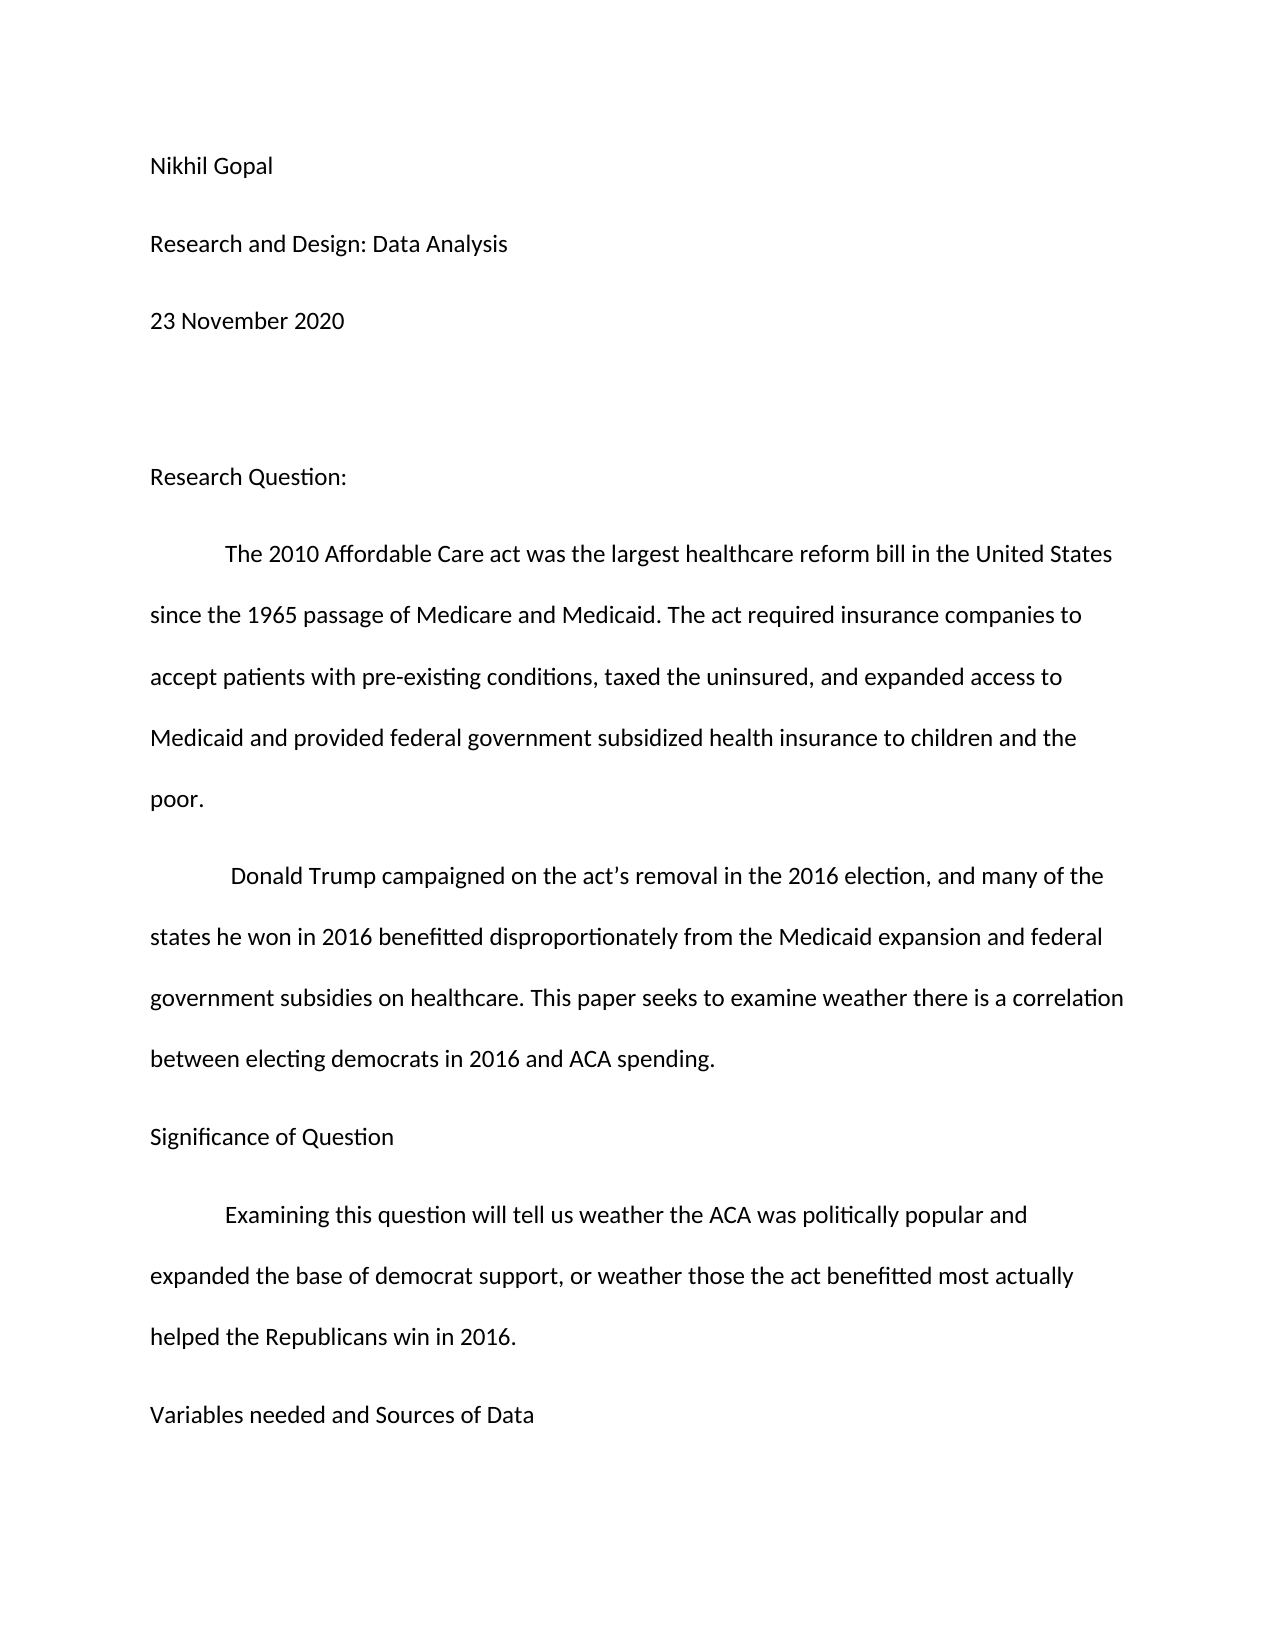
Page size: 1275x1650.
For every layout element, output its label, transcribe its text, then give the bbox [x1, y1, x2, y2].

text Research Question: [150, 461, 1125, 491]
text Examining this question will tell us weather the ACA was politically popular and expanded the base of democrat support, or weather those the act benefitted most actually helped the Republicans win in 2016. [150, 1199, 1125, 1352]
text Nikhil Gopal [150, 150, 1125, 181]
text Donald Trump campaigned on the act’s removal in the 2016 election, and many of the states he won in 2016 benefitted disproportionately from the Medicaid expansion and federal government subsidies on healthcare. This paper seeks to examine weather there is a correlation between electing democrats in 2016 and ACA spending. [150, 860, 1125, 1074]
text 23 November 2020 [150, 305, 1125, 336]
text The 2010 Affordable Care act was the largest healthcare reform bill in the United States since the 1965 passage of Medicare and Medicaid. The act required insurance companies to accept patients with pre-existing conditions, taxed the uninsured, and expanded access to Medicaid and provided federal government subsidized health insurance to children and the poor. [150, 538, 1125, 813]
text Variables needed and Sources of Data [150, 1399, 1125, 1429]
text Significance of Question [150, 1121, 1125, 1152]
text Research and Design: Data Analysis [150, 228, 1125, 258]
